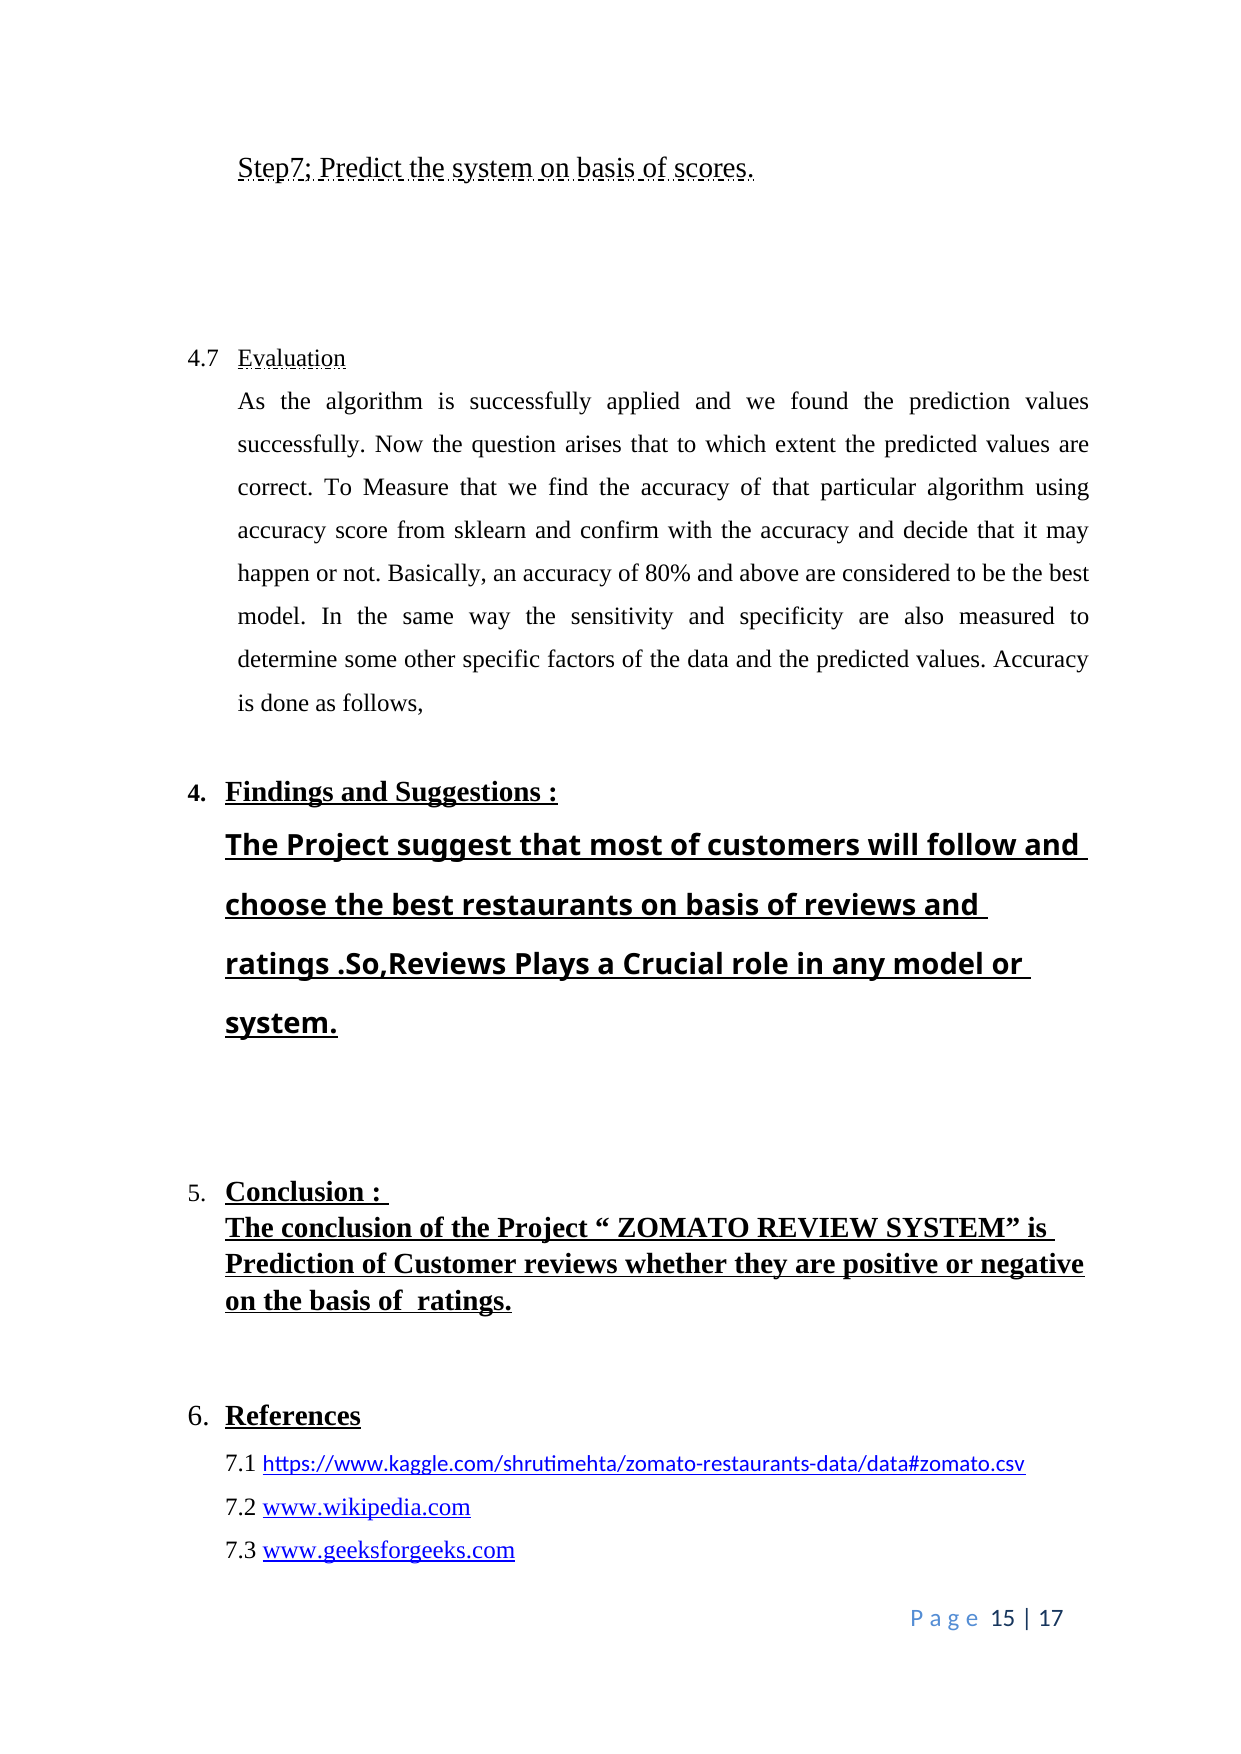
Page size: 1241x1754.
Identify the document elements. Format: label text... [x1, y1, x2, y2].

list The conclusion of the Project “ ZOMATO REVIEW SYSTEM” is Prediction of Customer reviews whether they are positive or negative on the basis of ratings. [225, 1210, 1090, 1316]
list Evaluation [187, 343, 1090, 371]
list The Project suggest that most of customers will follow and choose the best restaurants on basis of reviews and ratings .So,Reviews Plays a Crucial role in any model or system. [225, 824, 1090, 1042]
list Findings and Suggestions : [187, 774, 1090, 807]
list 7.3 www.geeksforgeeks.com [225, 1535, 1090, 1564]
list Conclusion : [187, 1174, 1090, 1208]
list As the algorithm is successfully applied and we found the prediction values successfully. Now the question arises that to which extent the predicted values are correct. To Measure that we find the accuracy of that particular algorithm using accuracy score from sklearn and confirm with the accuracy and decide that it may happen or not. Basically, an accuracy of 80% and above are considered to be the best model. In the same way the sensitivity and specificity are also measured to determine some other specific factors of the data and the predicted values. Accuracy is done as follows, [237, 386, 1090, 716]
list 7.2 www.wikipedia.com [225, 1492, 1090, 1521]
list References [187, 1398, 1090, 1432]
list Step7; Predict the system on basis of scores. [237, 150, 1090, 183]
list 7.1 https://www.kaggle.com/shrutimehta/zomato-restaurants-data/data#zomato.csv [225, 1448, 1090, 1477]
